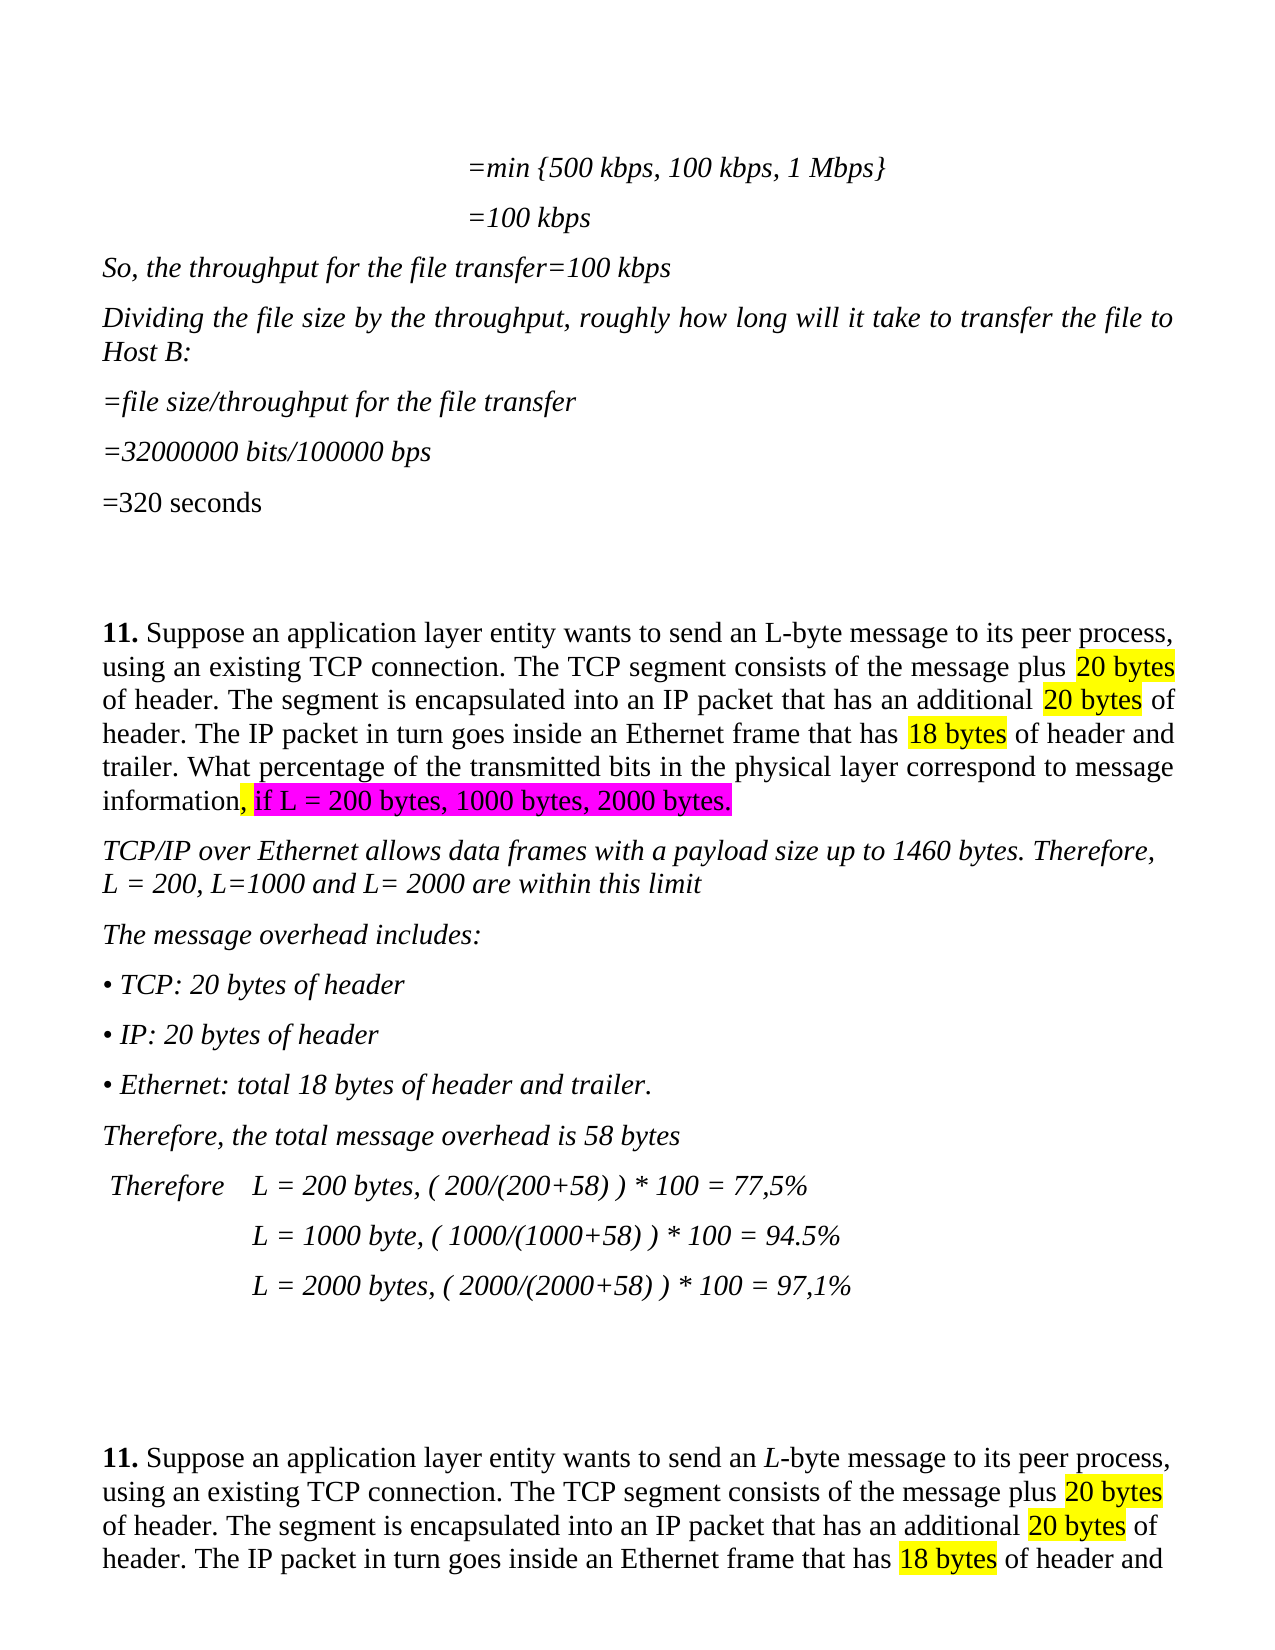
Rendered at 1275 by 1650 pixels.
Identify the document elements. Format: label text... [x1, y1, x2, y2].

text =file size/throughput for the file transfer [102, 384, 1175, 418]
text =32000000 bits/100000 bps [102, 434, 1175, 468]
text Therefore L = 200 bytes, ( 200/(200+58) ) * 100 = 77,5% [102, 1168, 1175, 1201]
text =min {500 kbps, 100 kbps, 1 Mbps} [102, 150, 1175, 183]
text 11. Suppose an application layer entity wants to send an L-byte message to its peer process, using an existing TCP connection. The TCP segment consists of the message plus 20 bytes of header. The segment is encapsulated into an IP packet that has an additional 20 bytes of header. The IP packet in turn goes inside an Ethernet frame that has 18 bytes of header and trailer. What percentage of the transmitted bits in the physical layer correspond to message information, if L = 200 bytes, 1000 bytes, 2000 bytes. [102, 615, 1175, 816]
text =320 seconds [102, 485, 1175, 518]
text Dividing the file size by the throughput, roughly how long will it take to transfer the file to Host B: [102, 301, 1175, 368]
text TCP/IP over Ethernet allows data frames with a payload size up to 1460 bytes. Therefore, L = 200, L=1000 and L= 2000 are within this limit [102, 833, 1175, 900]
text • Ethernet: total 18 bytes of header and trailer. [102, 1067, 1175, 1101]
text =100 kbps [102, 200, 1175, 234]
text Therefore, the total message overhead is 58 bytes [102, 1118, 1175, 1151]
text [102, 1441, 1175, 1575]
text • TCP: 20 bytes of header [102, 967, 1175, 1001]
text The message overhead includes: [102, 917, 1175, 950]
text L = 1000 byte, ( 1000/(1000+58) ) * 100 = 94.5% [102, 1218, 1175, 1252]
text • IP: 20 bytes of header [102, 1017, 1175, 1051]
text So, the throughput for the file transfer=100 kbps [102, 250, 1175, 284]
text L = 2000 bytes, ( 2000/(2000+58) ) * 100 = 97,1% [102, 1268, 1175, 1395]
